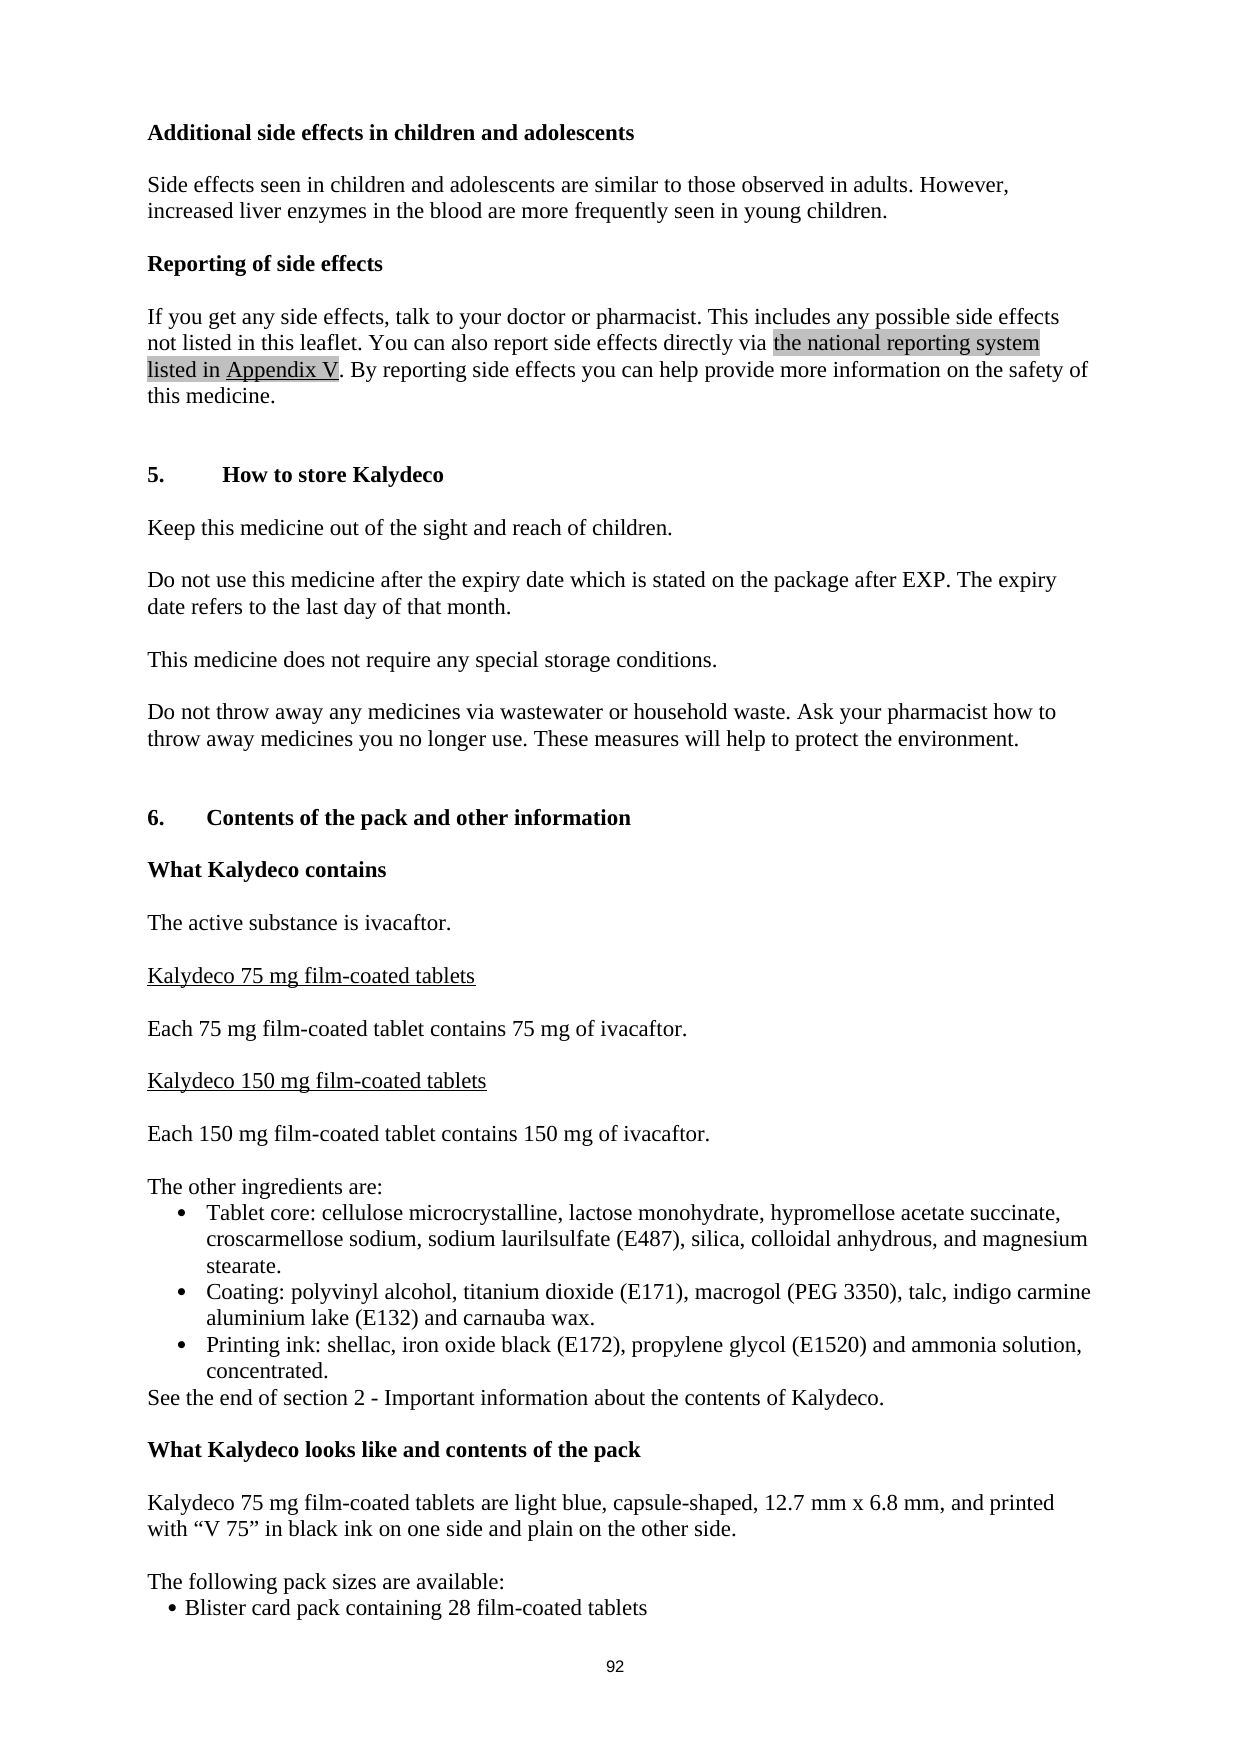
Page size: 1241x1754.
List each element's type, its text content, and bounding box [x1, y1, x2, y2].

text Kalydeco 150 mg film-coated tablets [147, 1067, 1093, 1094]
list What Kalydeco contains [147, 856, 1093, 883]
list If you get any side effects, talk to your doctor or pharmacist. This includes any possible side effects not listed in this leaflet. You can also report side effects directly via the national reporting system listed in Appendix V. By reporting side effects you can help provide more information on the safety of this medicine. [147, 303, 1093, 408]
text This medicine does not require any special storage conditions. [147, 646, 1093, 672]
text Each 150 mg film-coated tablet contains 150 mg of ivacaftor. [147, 1120, 1093, 1146]
text Kalydeco 75 mg film-coated tablets [147, 962, 1093, 988]
list Printing ink: shellac, iron oxide black (E172), propylene glycol (E1520) and ammonia solution, concentrated. [178, 1331, 1093, 1383]
list The following pack sizes are available: [147, 1568, 1093, 1594]
list Additional side effects in children and adolescents [147, 118, 1093, 145]
list Kalydeco 75 mg film-coated tablets are light blue, capsule-shaped, 12.7 mm x 6.8 mm, and printed with “V 75” in black ink on one side and plain on the other side. [147, 1489, 1093, 1542]
list Do not use this medicine after the expiry date which is stated on the package after EXP. The expiry date refers to the last day of that month. [147, 567, 1093, 619]
list 6. Contents of the pack and other information [147, 804, 1093, 830]
list Coating: polyvinyl alcohol, titanium dioxide (E171), macrogol (PEG 3350), talc, indigo carmine aluminium lake (E132) and carnauba wax. [178, 1278, 1093, 1331]
text The other ingredients are: [147, 1173, 1093, 1199]
list Do not throw away any medicines via wastewater or household waste. Ask your pharmacist how to throw away medicines you no longer use. These measures will help to protect the environment. [147, 698, 1093, 751]
list See the end of section 2 - Important information about the contents of Kalydeco. [147, 1383, 1093, 1410]
list How to store Kalydeco [147, 461, 1093, 487]
list Side effects seen in children and adolescents are similar to those observed in adults. However, increased liver enzymes in the blood are more frequently seen in young children. [147, 171, 1093, 224]
list Tablet core: cellulose microcrystalline, lactose monohydrate, hypromellose acetate succinate, croscarmellose sodium, sodium laurilsulfate (E487), silica, colloidal anhydrous, and magnesium stearate. [178, 1199, 1093, 1278]
text Each 75 mg film-coated tablet contains 75 mg of ivacaftor. [147, 1014, 1093, 1041]
text The active substance is ivacaftor. [147, 909, 1093, 936]
list What Kalydeco looks like and contents of the pack [147, 1436, 1093, 1463]
list Keep this medicine out of the sight and reach of children. [147, 514, 1093, 540]
list Reporting of side effects [147, 250, 1093, 277]
list Blister card pack containing 28 film-coated tablets [168, 1594, 1093, 1621]
